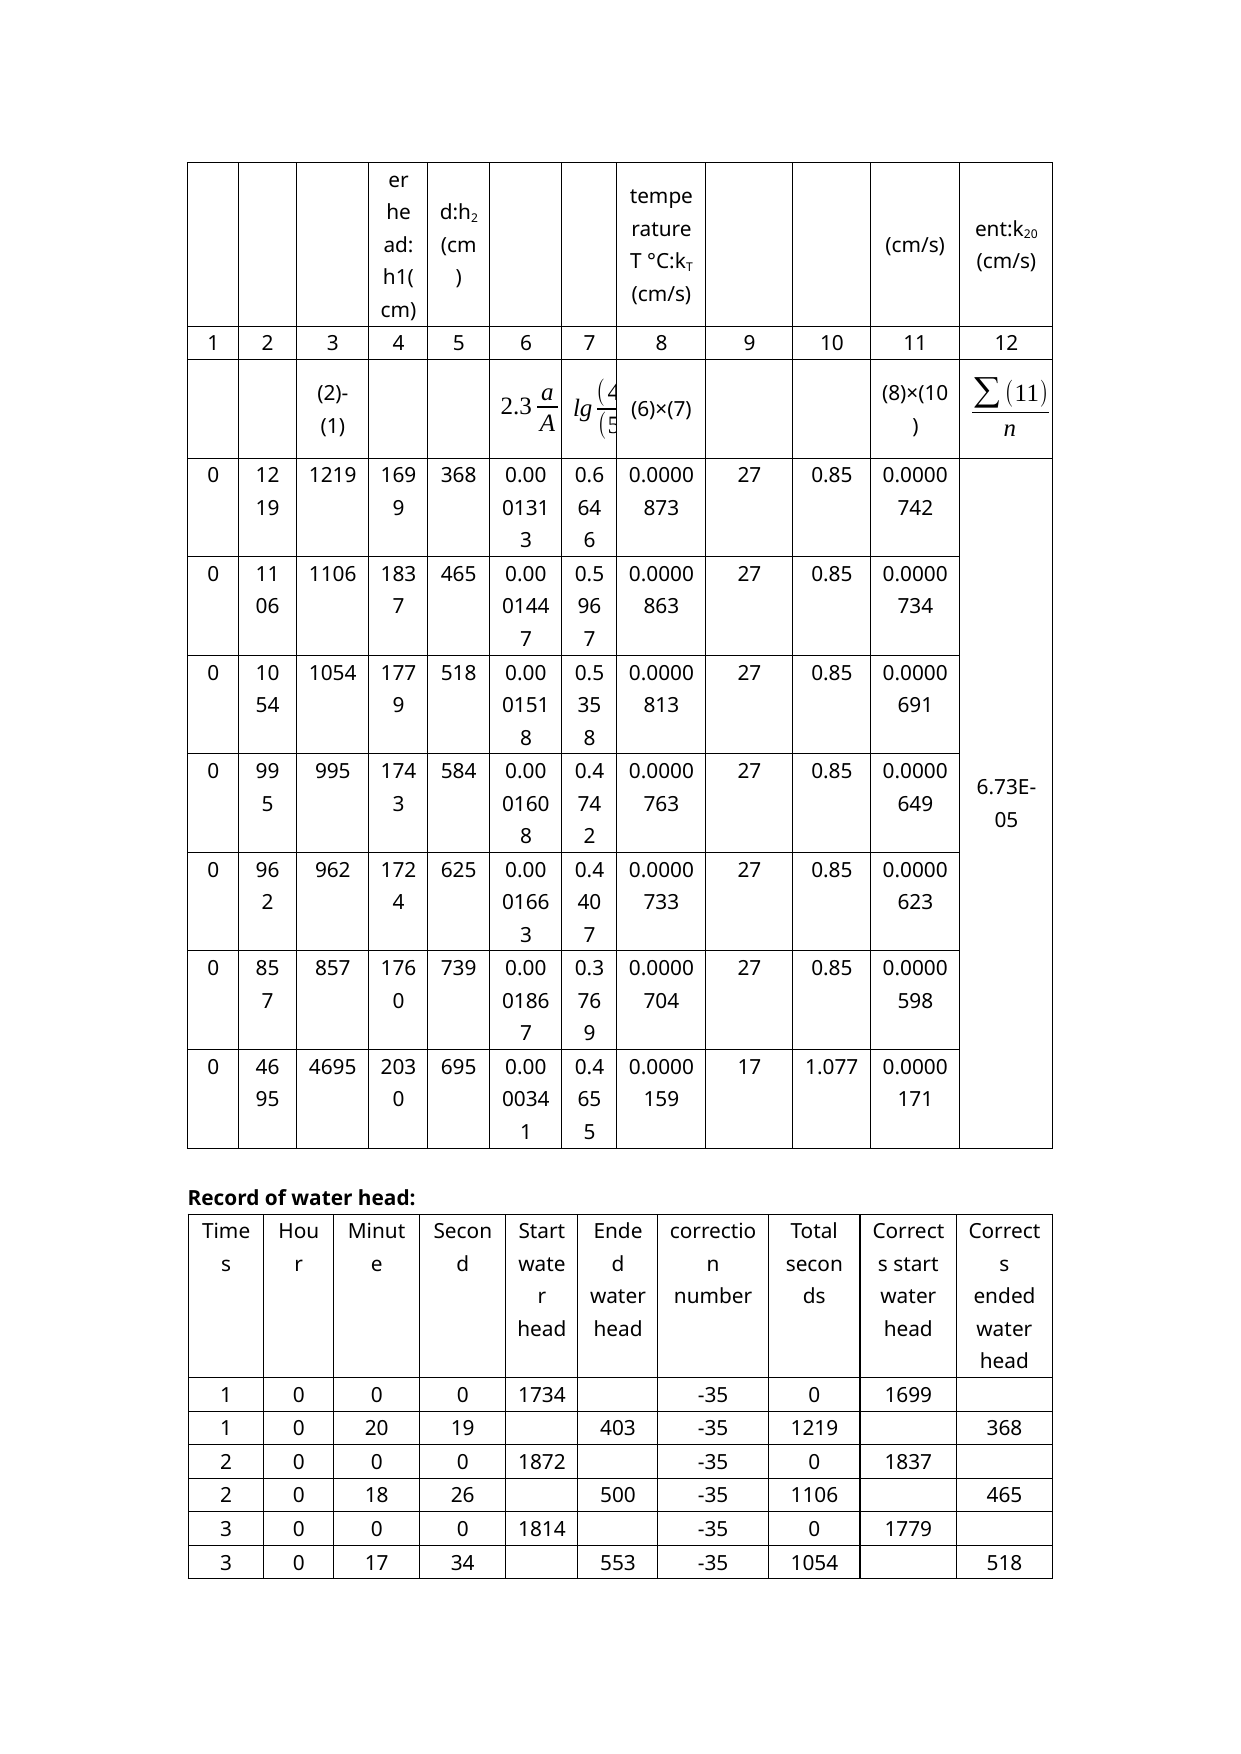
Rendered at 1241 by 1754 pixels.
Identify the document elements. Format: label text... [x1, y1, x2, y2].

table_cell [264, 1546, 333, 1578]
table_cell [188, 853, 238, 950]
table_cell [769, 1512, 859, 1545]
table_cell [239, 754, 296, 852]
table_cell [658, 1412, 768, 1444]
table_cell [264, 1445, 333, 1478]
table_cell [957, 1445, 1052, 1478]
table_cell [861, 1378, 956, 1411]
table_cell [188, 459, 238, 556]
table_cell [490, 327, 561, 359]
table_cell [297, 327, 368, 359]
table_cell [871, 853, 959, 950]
text Record of water head: [187, 1181, 1053, 1213]
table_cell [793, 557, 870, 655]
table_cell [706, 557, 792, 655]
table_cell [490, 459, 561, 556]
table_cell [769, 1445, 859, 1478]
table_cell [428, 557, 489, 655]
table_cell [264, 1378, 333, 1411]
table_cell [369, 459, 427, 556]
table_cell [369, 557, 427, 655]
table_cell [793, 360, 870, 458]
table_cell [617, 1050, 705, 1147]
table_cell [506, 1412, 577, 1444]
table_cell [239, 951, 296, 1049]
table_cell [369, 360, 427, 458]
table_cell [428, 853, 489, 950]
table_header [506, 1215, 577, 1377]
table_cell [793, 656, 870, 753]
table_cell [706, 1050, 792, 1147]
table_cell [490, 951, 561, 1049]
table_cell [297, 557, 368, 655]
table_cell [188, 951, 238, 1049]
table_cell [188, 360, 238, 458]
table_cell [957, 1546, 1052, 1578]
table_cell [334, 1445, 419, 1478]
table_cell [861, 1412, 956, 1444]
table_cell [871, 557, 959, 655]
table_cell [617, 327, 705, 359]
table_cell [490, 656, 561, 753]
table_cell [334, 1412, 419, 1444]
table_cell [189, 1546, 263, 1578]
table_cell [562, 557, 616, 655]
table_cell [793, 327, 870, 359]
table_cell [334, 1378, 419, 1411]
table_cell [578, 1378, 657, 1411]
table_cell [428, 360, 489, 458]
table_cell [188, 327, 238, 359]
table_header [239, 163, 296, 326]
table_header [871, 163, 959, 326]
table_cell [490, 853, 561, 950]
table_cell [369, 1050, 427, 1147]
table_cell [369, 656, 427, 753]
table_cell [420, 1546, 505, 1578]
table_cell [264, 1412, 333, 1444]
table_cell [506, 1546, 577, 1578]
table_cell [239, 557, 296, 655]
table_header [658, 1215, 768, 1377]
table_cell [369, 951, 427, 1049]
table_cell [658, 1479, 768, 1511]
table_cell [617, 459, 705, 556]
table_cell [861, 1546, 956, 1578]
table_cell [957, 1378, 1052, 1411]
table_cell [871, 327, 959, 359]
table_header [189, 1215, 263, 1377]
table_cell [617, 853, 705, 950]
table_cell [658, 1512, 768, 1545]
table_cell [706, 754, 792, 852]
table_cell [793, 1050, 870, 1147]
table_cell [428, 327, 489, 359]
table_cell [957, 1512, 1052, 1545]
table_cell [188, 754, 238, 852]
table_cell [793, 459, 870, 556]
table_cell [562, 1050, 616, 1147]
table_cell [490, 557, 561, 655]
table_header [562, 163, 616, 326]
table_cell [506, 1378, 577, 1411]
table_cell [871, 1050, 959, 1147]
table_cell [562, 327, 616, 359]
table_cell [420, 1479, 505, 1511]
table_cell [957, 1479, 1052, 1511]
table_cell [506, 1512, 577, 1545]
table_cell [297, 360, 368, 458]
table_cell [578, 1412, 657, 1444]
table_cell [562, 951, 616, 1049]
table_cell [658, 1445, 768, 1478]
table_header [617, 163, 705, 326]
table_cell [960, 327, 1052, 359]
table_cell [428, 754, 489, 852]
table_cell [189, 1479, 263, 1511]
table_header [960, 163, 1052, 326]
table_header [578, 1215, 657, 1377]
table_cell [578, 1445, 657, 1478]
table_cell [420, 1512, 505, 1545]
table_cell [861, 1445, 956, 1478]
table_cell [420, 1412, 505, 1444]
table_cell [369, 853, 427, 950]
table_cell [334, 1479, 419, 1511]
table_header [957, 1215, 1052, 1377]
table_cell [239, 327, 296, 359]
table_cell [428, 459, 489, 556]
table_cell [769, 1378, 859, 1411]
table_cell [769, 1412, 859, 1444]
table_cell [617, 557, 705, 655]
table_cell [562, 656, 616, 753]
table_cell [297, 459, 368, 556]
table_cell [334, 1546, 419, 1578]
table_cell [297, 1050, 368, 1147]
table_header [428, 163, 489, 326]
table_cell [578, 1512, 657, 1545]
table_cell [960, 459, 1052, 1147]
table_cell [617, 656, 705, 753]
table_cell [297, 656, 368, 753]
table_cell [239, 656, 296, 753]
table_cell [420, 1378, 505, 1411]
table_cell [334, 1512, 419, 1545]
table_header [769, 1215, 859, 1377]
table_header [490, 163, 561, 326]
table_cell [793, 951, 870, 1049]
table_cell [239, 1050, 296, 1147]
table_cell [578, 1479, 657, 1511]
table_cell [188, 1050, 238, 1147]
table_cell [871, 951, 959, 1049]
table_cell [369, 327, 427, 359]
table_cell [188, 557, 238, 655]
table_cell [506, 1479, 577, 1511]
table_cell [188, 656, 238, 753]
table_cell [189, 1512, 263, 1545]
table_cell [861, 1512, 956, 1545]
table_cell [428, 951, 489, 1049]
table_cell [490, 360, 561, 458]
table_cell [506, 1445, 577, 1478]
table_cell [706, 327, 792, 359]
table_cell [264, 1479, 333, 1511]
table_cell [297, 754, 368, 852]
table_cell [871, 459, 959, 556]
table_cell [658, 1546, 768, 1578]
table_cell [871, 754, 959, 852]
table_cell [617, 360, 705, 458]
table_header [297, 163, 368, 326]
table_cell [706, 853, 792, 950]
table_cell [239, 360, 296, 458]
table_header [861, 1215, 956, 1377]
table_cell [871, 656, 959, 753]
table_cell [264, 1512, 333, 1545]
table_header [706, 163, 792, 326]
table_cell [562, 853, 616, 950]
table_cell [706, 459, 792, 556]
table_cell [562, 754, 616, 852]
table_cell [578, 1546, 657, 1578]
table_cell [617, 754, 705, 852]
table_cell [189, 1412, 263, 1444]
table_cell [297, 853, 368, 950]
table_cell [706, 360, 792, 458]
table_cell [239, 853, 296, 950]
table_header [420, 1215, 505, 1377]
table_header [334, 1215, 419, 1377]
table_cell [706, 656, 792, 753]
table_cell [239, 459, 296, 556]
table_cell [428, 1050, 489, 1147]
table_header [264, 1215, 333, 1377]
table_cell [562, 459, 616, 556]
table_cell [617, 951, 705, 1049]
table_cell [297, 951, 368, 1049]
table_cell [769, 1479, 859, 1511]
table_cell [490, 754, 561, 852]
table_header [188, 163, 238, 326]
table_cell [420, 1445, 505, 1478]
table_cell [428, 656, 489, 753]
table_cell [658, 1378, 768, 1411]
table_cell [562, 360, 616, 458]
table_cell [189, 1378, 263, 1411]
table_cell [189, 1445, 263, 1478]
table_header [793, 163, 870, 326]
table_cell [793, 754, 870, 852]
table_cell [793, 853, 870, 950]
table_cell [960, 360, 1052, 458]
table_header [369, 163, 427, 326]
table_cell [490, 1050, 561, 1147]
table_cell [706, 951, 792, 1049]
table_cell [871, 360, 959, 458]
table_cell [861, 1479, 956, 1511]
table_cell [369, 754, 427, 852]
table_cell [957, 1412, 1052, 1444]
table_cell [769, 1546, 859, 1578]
